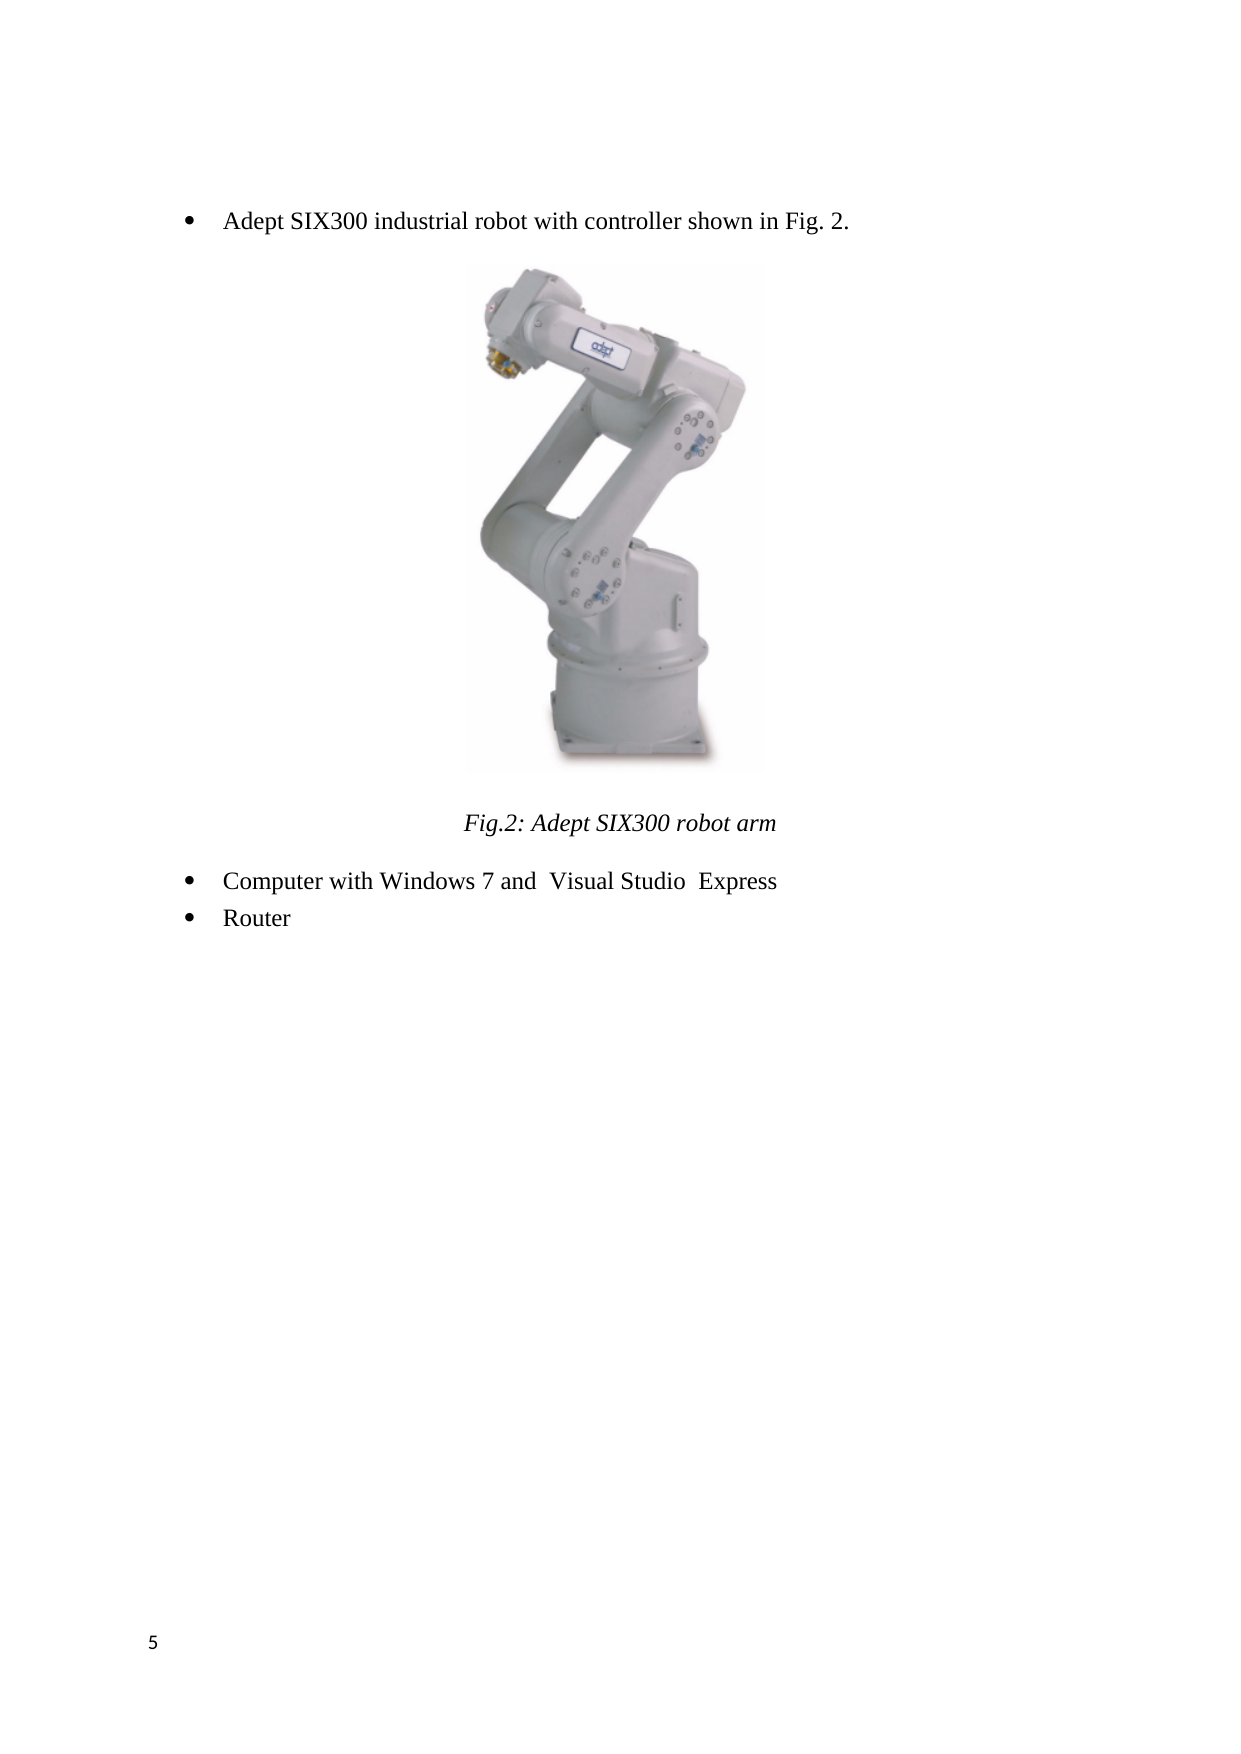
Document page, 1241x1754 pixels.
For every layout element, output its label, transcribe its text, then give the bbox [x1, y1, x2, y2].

text Fig.2: Adept SIX300 robot arm [148, 808, 1093, 836]
list Router [185, 903, 1093, 932]
list Computer with Windows 7 and Visual Studio Express [185, 866, 1093, 894]
list Adept SIX300 industrial robot with controller shown in Fig. 2. [185, 206, 1093, 234]
picture [395, 263, 845, 779]
